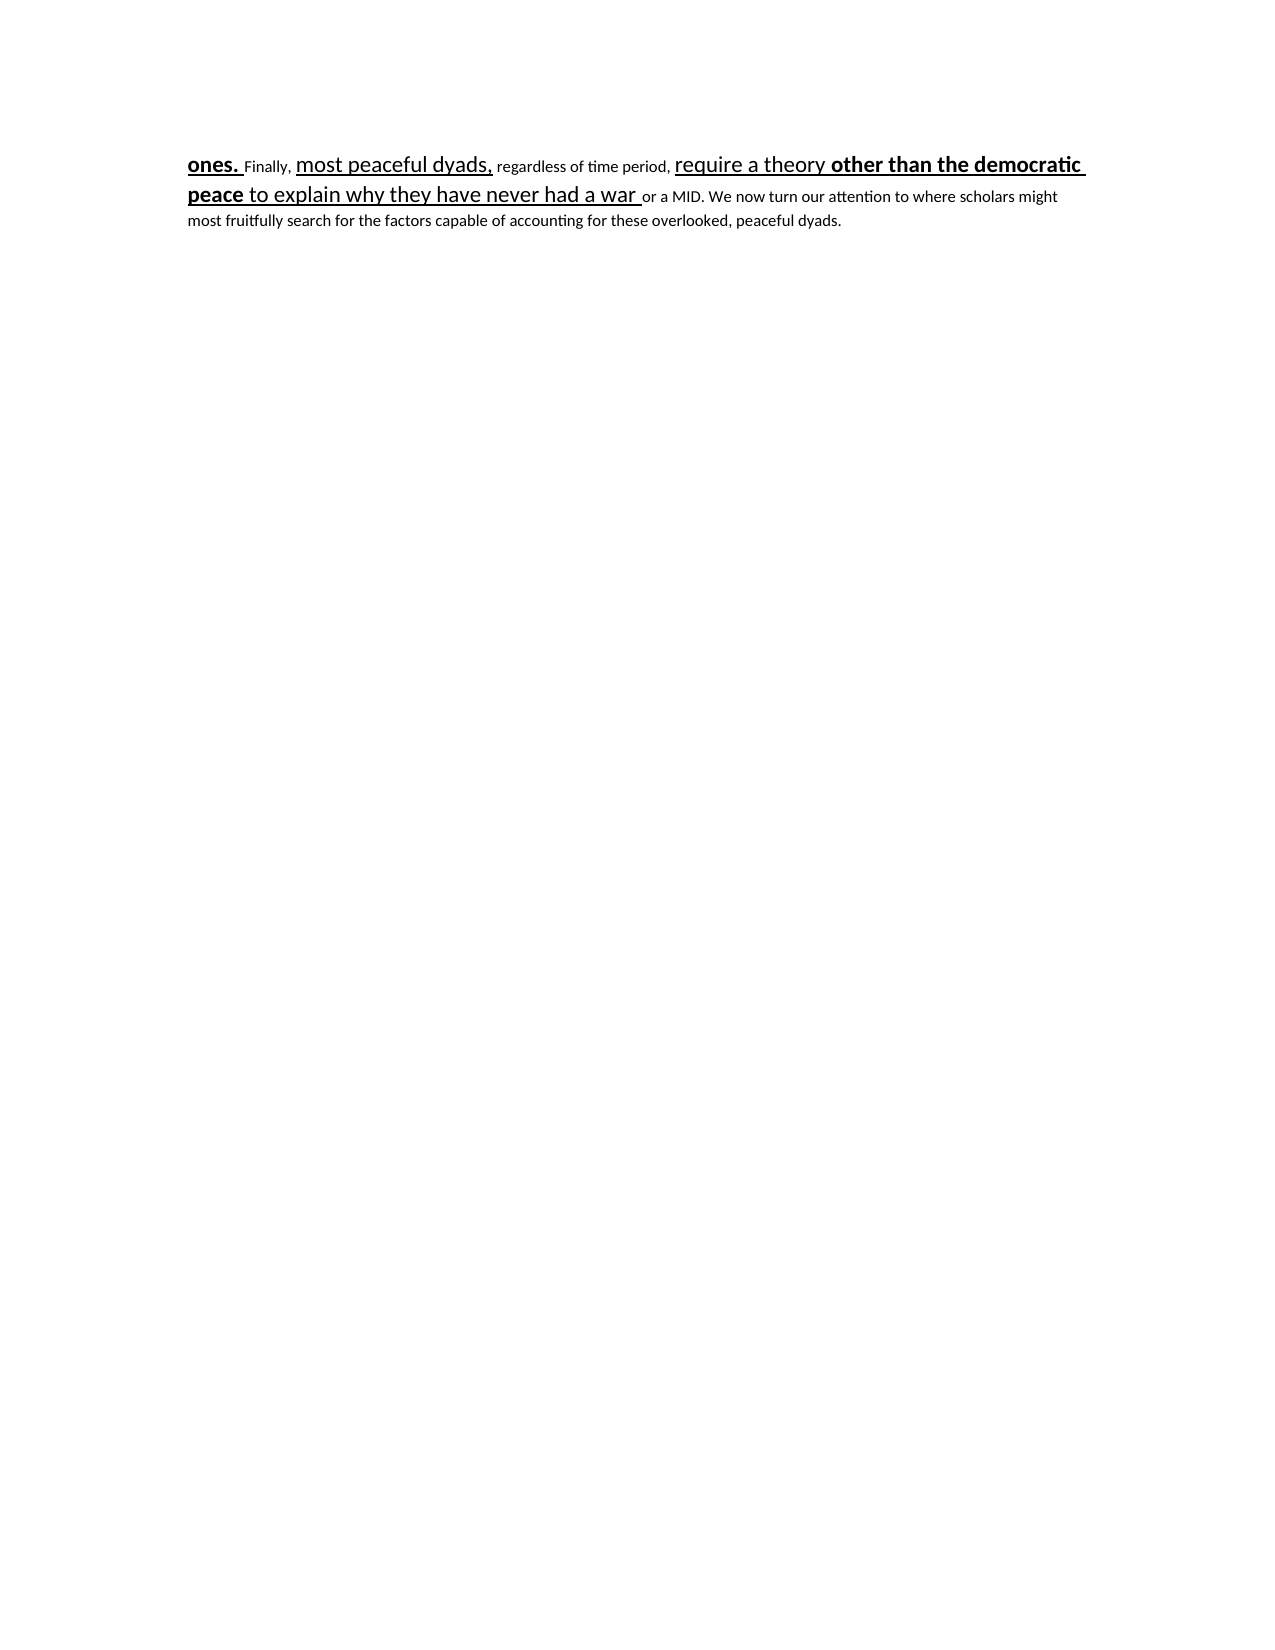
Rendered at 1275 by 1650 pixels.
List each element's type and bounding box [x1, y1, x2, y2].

text [187, 150, 1087, 230]
